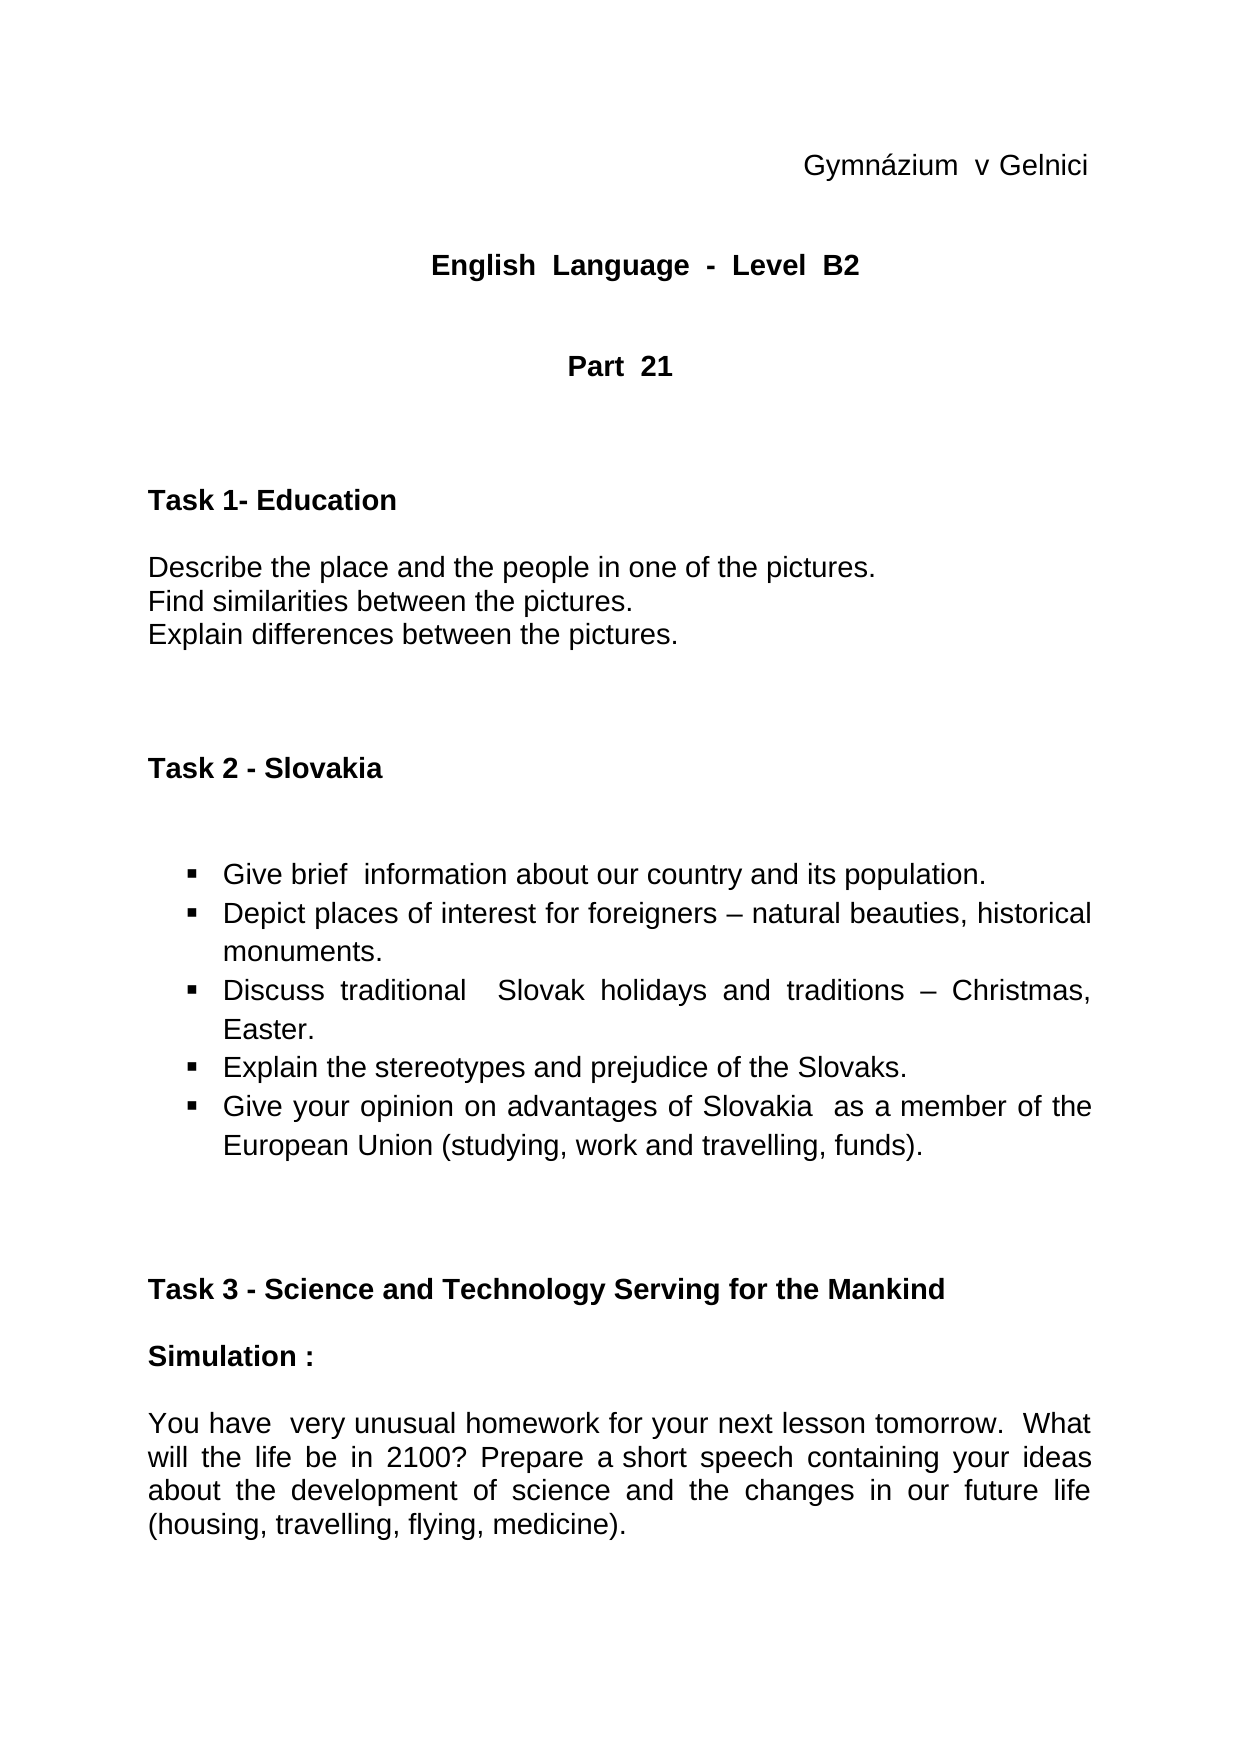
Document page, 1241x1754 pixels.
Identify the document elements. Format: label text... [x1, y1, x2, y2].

list Give brief information about our country and its population. [185, 857, 1093, 891]
text Gymnázium v Gelnici [148, 148, 1093, 181]
text Part 21 [148, 349, 1093, 382]
text Task 2 - Slovakia [148, 751, 1093, 785]
list Explain the stereotypes and prejudice of the Slovaks. [185, 1050, 1093, 1084]
list Depict places of interest for foreigners – natural beauties, historical monuments. [185, 896, 1093, 968]
text You have very unusual homework for your next lesson tomorrow. What will the life be in 2100? Prepare a short speech containing your ideas about the development of science and the changes in our future life (housing, travelling, flying, medicine). [148, 1406, 1093, 1540]
text Explain differences between the pictures. [148, 617, 1093, 651]
text Find similarities between the pictures. [148, 584, 1093, 617]
text English Language - Level B2 [148, 248, 1093, 282]
list Give your opinion on advantages of Slovakia as a member of the European Union (studying, work and travelling, funds). [185, 1089, 1093, 1161]
text Simulation : [148, 1339, 1093, 1373]
text Task 3 - Science and Technology Serving for the Mankind [148, 1272, 1093, 1306]
text Task 1- Education [148, 483, 1093, 517]
list Discuss traditional Slovak holidays and traditions – Christmas, Easter. [185, 973, 1093, 1045]
text Describe the place and the people in one of the pictures. [148, 550, 1093, 584]
